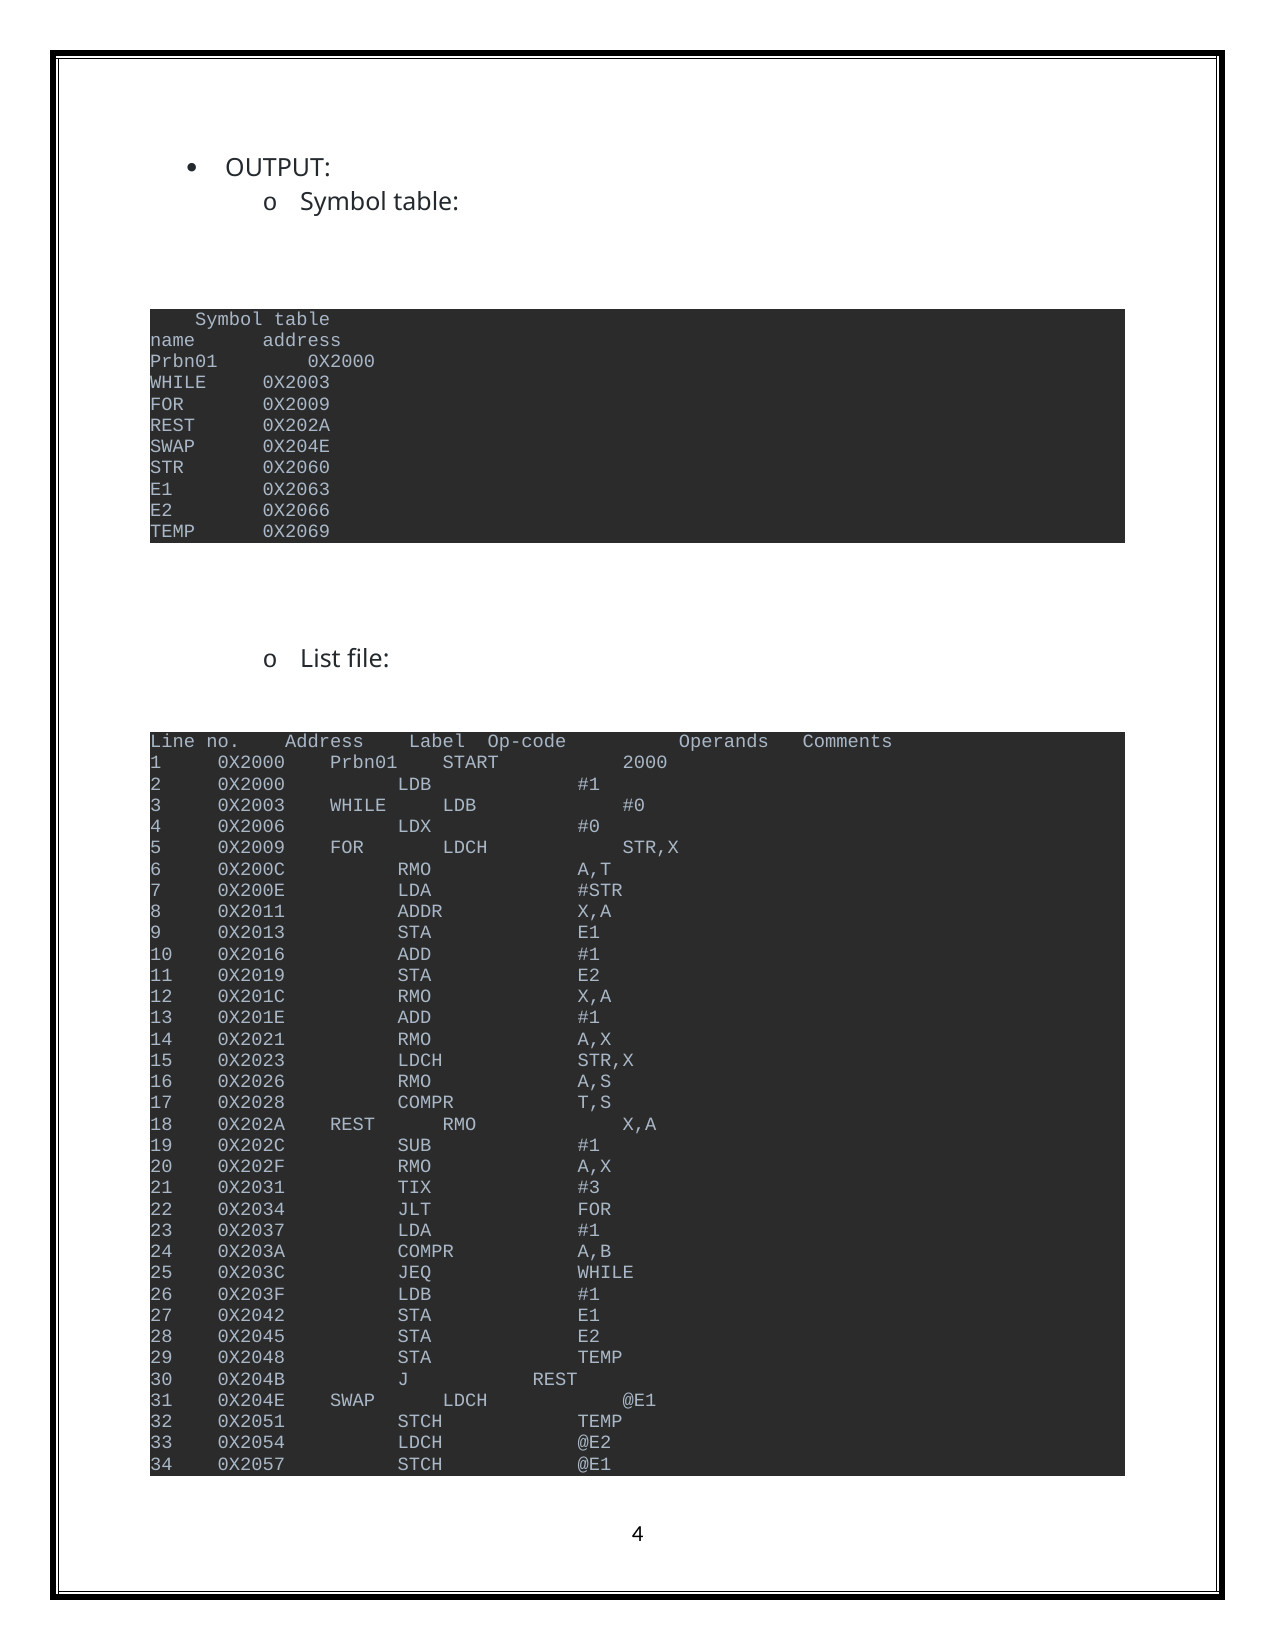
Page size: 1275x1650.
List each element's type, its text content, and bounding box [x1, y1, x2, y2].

text Symbol table name address Prbn01 0X2000 WHILE 0X2003 FOR 0X2009 REST 0X202A SWAP 0X204E STR 0X2060 E1 0X2063 E2 0X2066 TEMP 0X2069 [150, 309, 1125, 543]
list List file: [262, 641, 1125, 675]
list OUTPUT: [187, 150, 1125, 184]
list Symbol table: [262, 184, 1125, 218]
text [150, 732, 1125, 1476]
